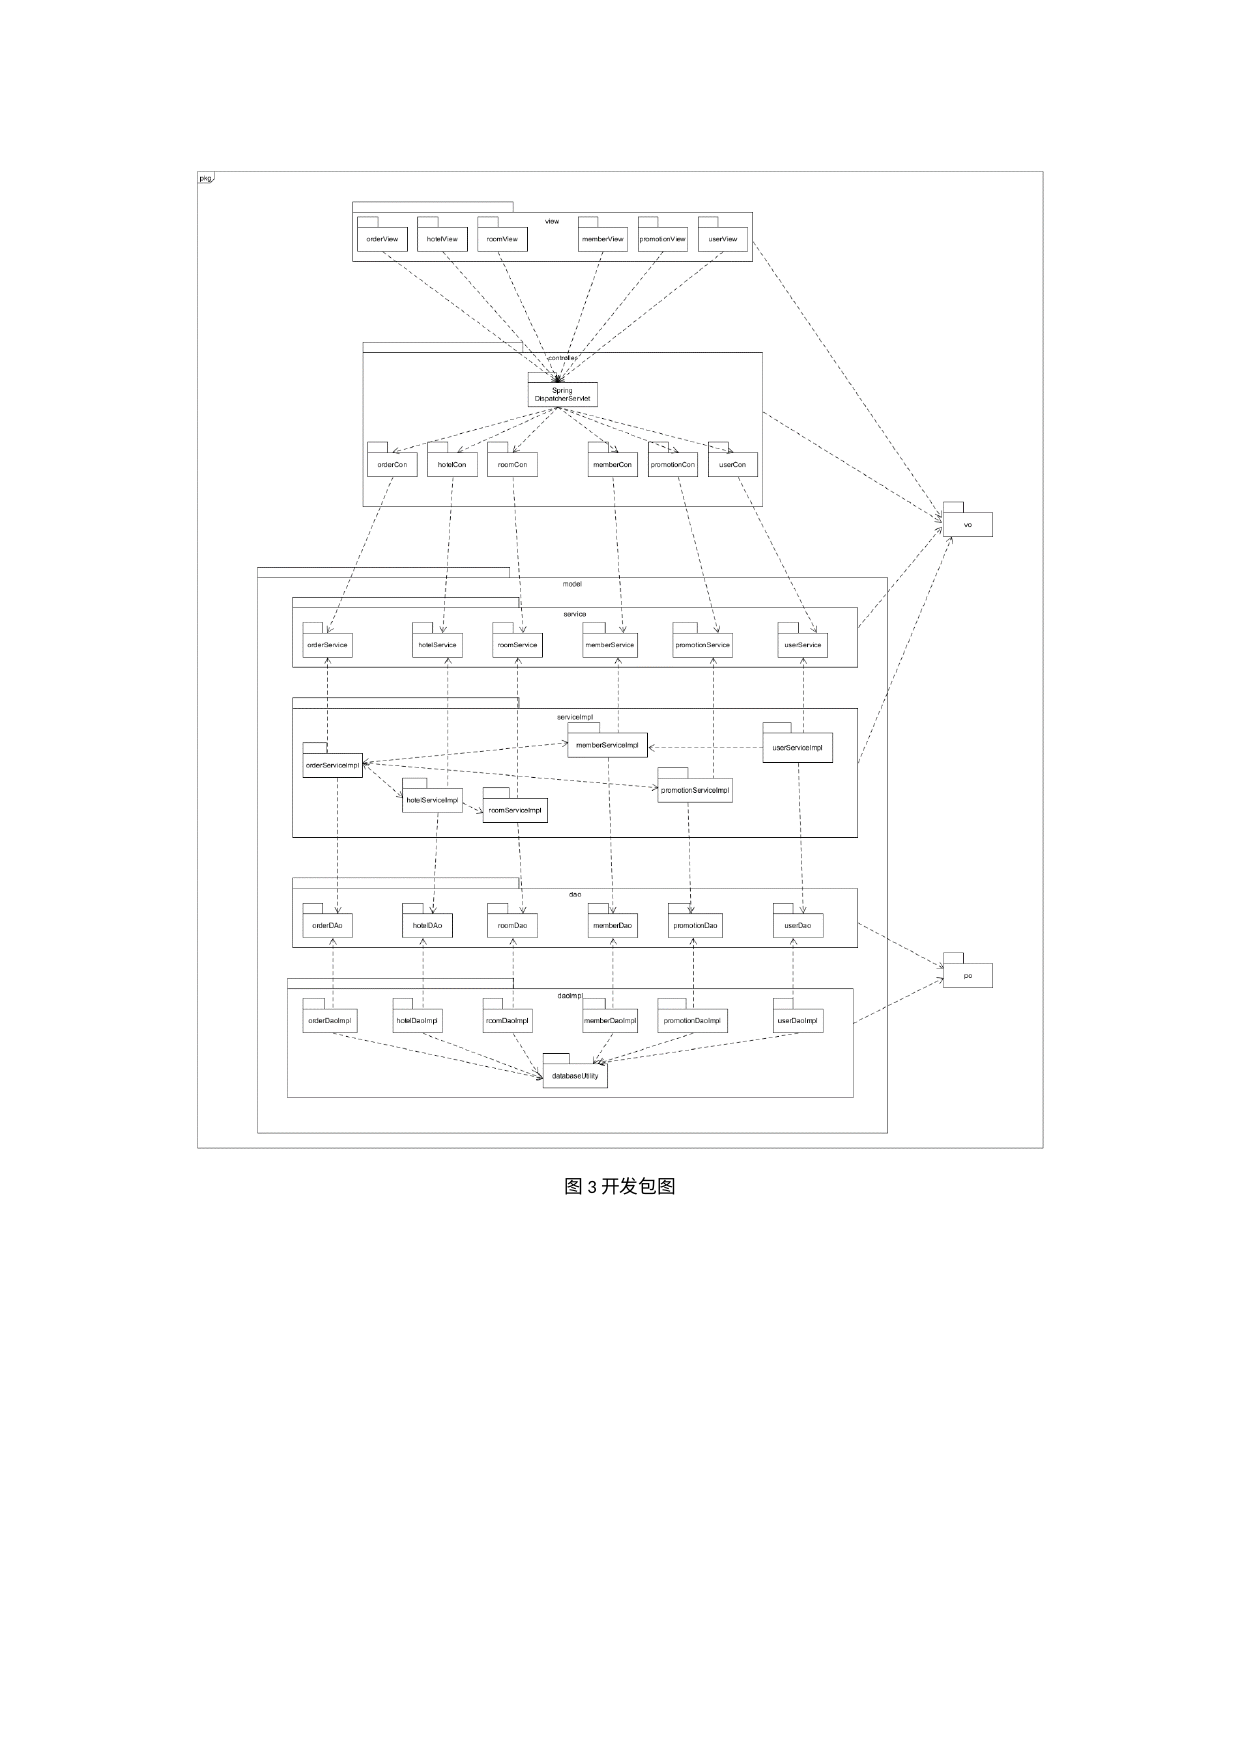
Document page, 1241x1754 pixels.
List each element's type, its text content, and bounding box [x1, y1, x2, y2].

picture [187, 162, 1053, 1158]
list 图3 开发包图 [187, 1169, 1053, 1202]
